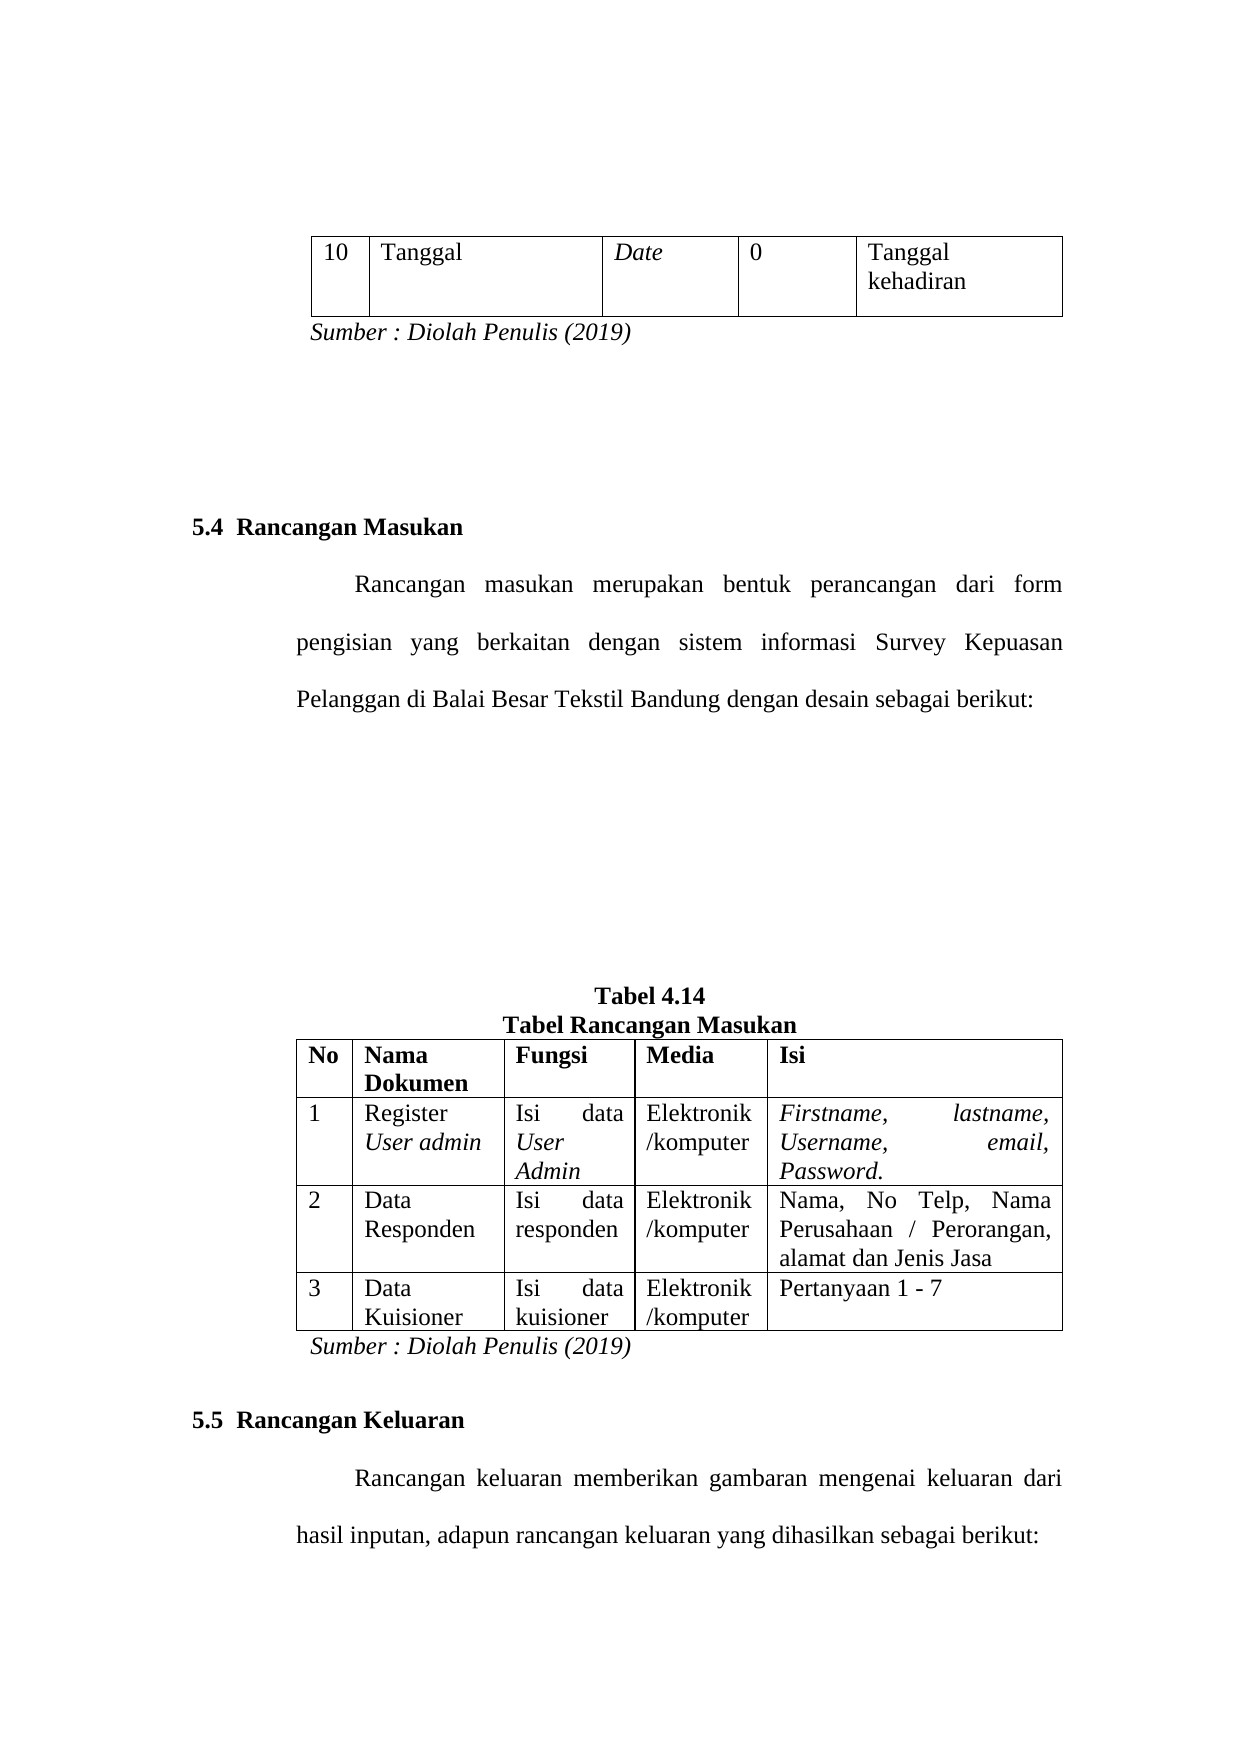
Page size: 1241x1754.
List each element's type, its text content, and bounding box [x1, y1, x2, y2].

table_cell Tanggal [370, 237, 602, 316]
table_cell Data Kuisioner [353, 1273, 504, 1330]
table_cell 0 [739, 237, 856, 316]
table_cell Elektronik/komputer [636, 1273, 767, 1330]
table_cell Elektronik/komputer [636, 1098, 767, 1184]
table_cell Data Responden [353, 1186, 504, 1272]
text Rancangan keluaran memberikan gambaran mengenai keluaran dari hasil inputan, adapun rancangan keluaran yang dihasilkan sebagai berikut: [296, 1463, 1063, 1549]
table_cell Isi data kuisioner [505, 1273, 634, 1330]
table_cell 2 [297, 1186, 352, 1272]
table_cell Elektronik/komputer [636, 1186, 767, 1272]
table_cell Isi data User Admin [505, 1098, 634, 1184]
table_cell Tanggal kehadiran [857, 237, 1062, 316]
text Sumber : Diolah Penulis (2019) [310, 317, 1063, 345]
subtitle Rancangan Keluaran [192, 1406, 1063, 1434]
table_cell Register User admin [353, 1098, 504, 1184]
table_header Fungsi [505, 1040, 634, 1097]
table_cell 3 [297, 1273, 352, 1330]
subtitle Rancangan Masukan [192, 512, 1063, 541]
table_header Media [636, 1040, 767, 1097]
table_header No [297, 1040, 352, 1097]
table_cell 1 [297, 1098, 352, 1184]
table_cell Firstname, lastname, Username, email, Password. [768, 1098, 1062, 1184]
table_header Isi [768, 1040, 1062, 1097]
text Sumber : Diolah Penulis (2019) [310, 1331, 1063, 1360]
table_cell Date [603, 237, 738, 316]
table_cell Nama, No Telp, Nama Perusahaan / Perorangan, alamat dan Jenis Jasa [768, 1186, 1062, 1272]
text Tabel Rancangan Masukan [236, 1010, 1063, 1039]
table_cell Pertanyaan 1 - 7 [768, 1273, 1062, 1330]
table_cell Isi data responden [505, 1186, 634, 1272]
text Rancangan masukan merupakan bentuk perancangan dari form pengisian yang berkaitan dengan sistem informasi Survey Kepuasan Pelanggan di Balai Besar Tekstil Bandung dengan desain sebagai berikut: [296, 569, 1063, 713]
table_header Nama Dokumen [353, 1040, 504, 1097]
table_cell 10 [312, 237, 369, 316]
